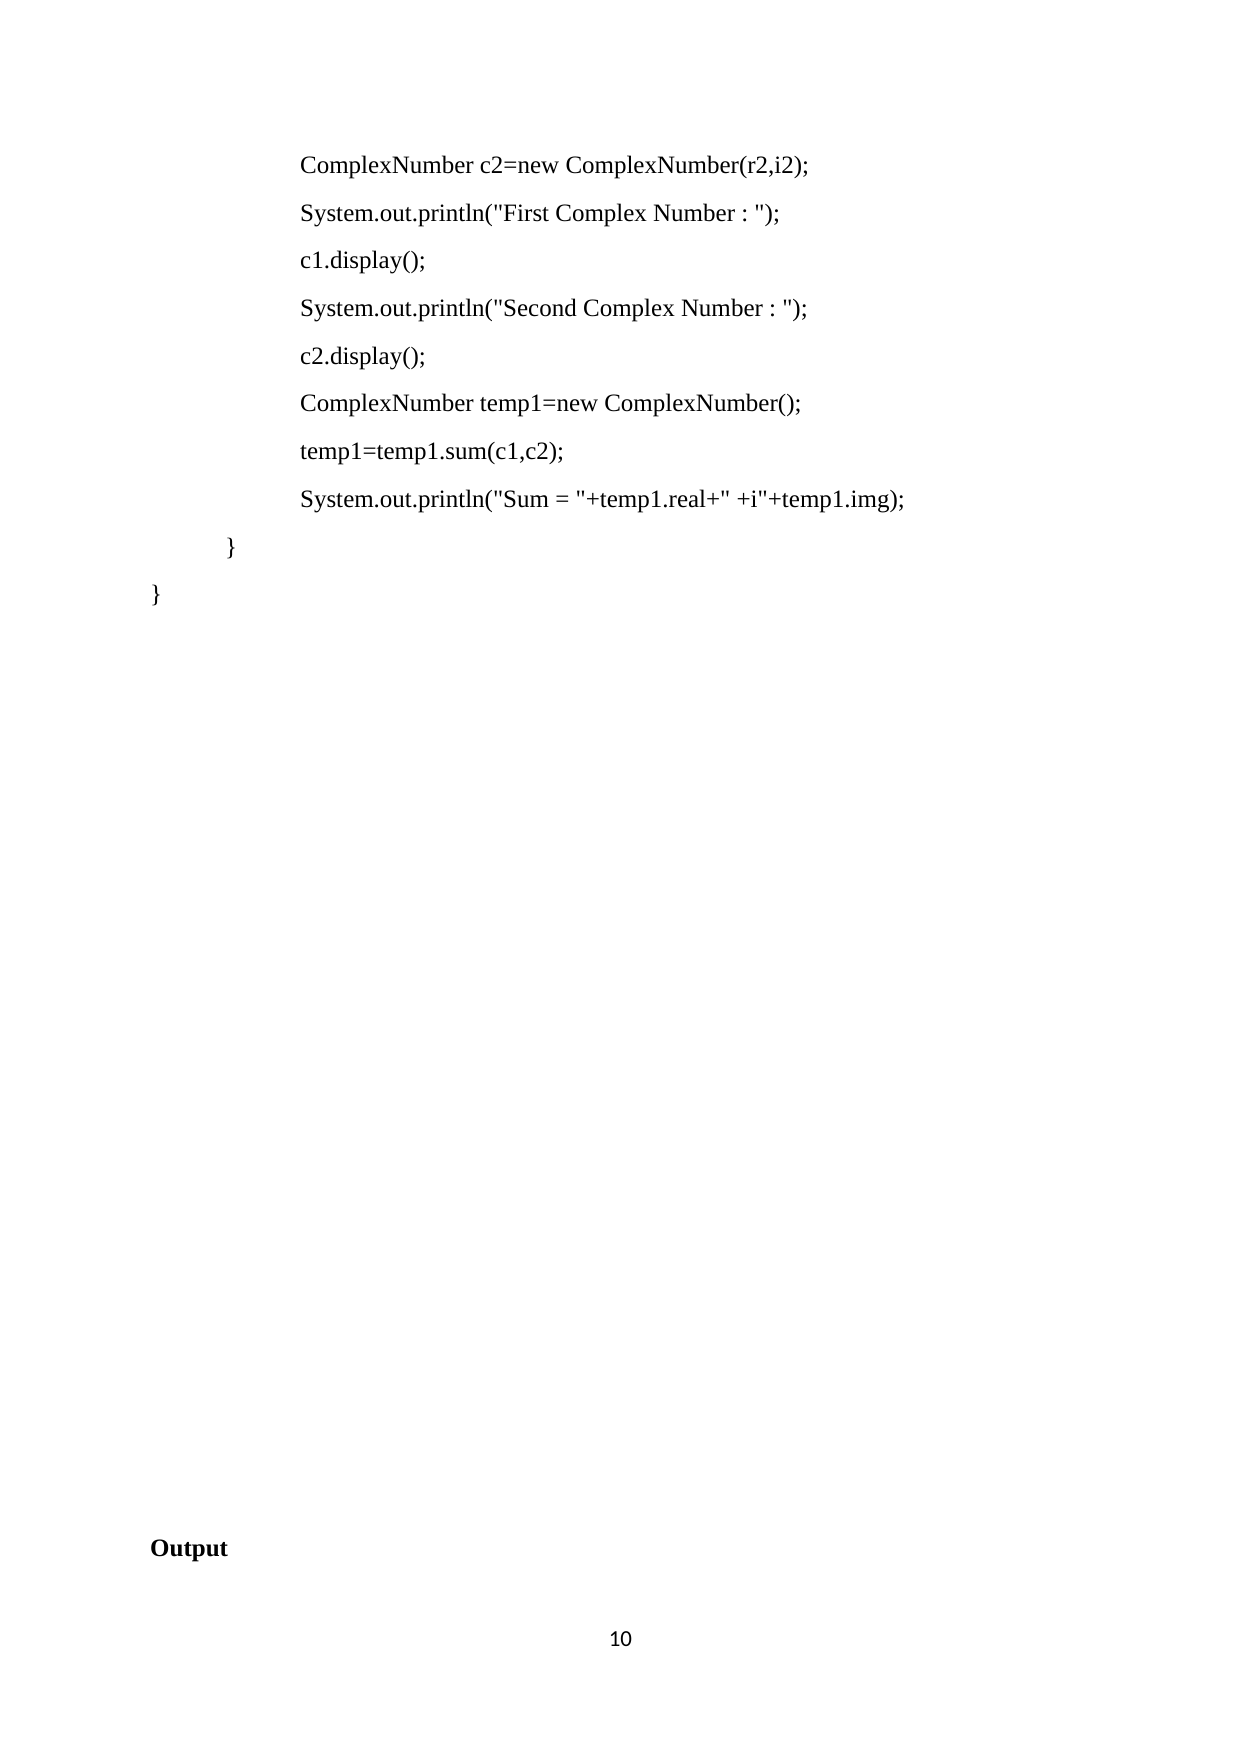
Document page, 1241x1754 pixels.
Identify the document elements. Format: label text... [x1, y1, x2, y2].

text c1.display(); [150, 245, 1090, 274]
text ComplexNumber temp1=new ComplexNumber(); [150, 388, 1090, 417]
text Output [150, 1533, 1090, 1562]
text temp1=temp1.sum(c1,c2); [150, 436, 1090, 465]
text System.out.println("Sum = "+temp1.real+" +i"+temp1.img); [150, 484, 1090, 513]
text c2.display(); [150, 341, 1090, 369]
text ComplexNumber c2=new ComplexNumber(r2,i2); [150, 150, 1090, 179]
text } [150, 579, 1090, 608]
text System.out.println("Second Complex Number : "); [150, 293, 1090, 322]
text System.out.println("First Complex Number : "); [150, 198, 1090, 226]
text } [150, 532, 1090, 560]
